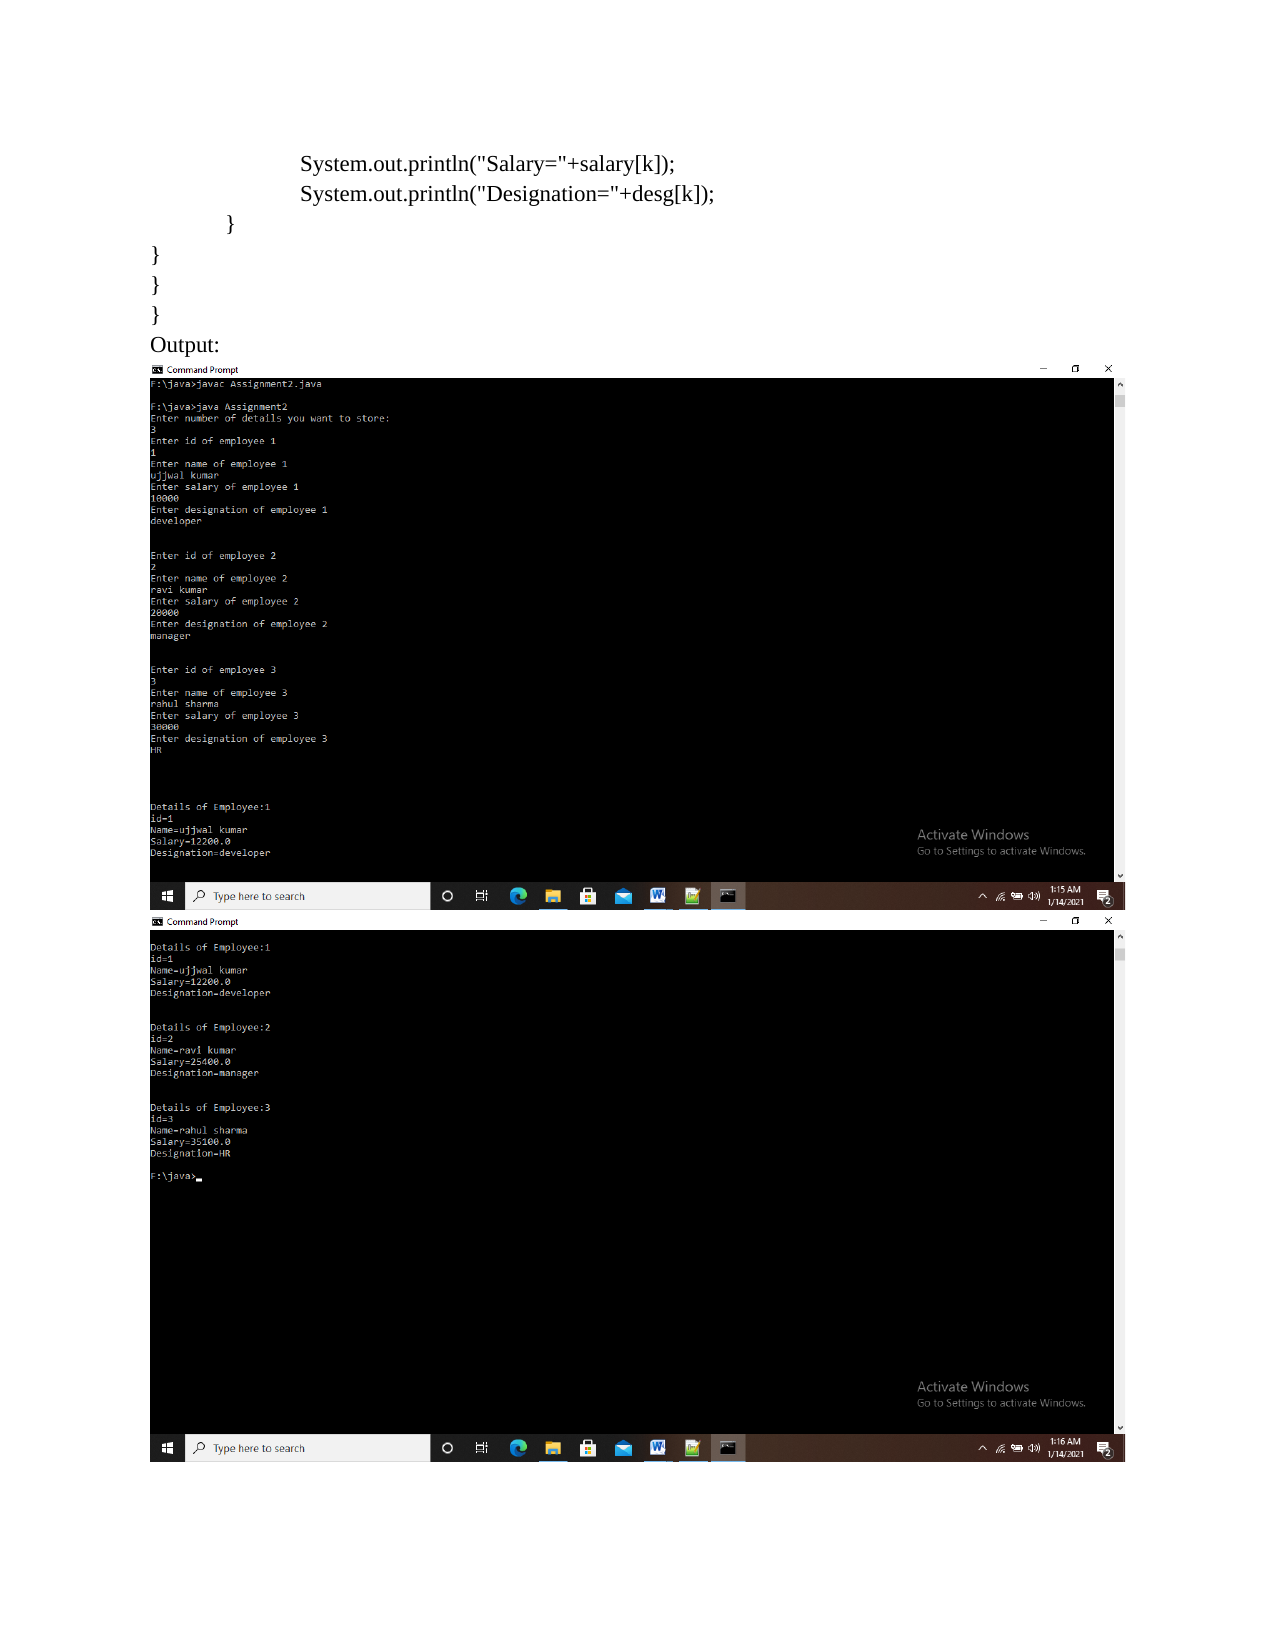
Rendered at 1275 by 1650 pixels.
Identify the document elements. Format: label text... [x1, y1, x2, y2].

picture [150, 361, 1125, 910]
text } [150, 241, 1125, 267]
text } [150, 210, 1125, 237]
text } [150, 301, 1125, 327]
text System.out.println("Salary="+salary[k]); [150, 150, 1125, 176]
text } [150, 271, 1125, 297]
text System.out.println("Designation="+desg[k]); [150, 180, 1125, 207]
text Output: [150, 331, 1125, 358]
picture [150, 913, 1125, 1462]
